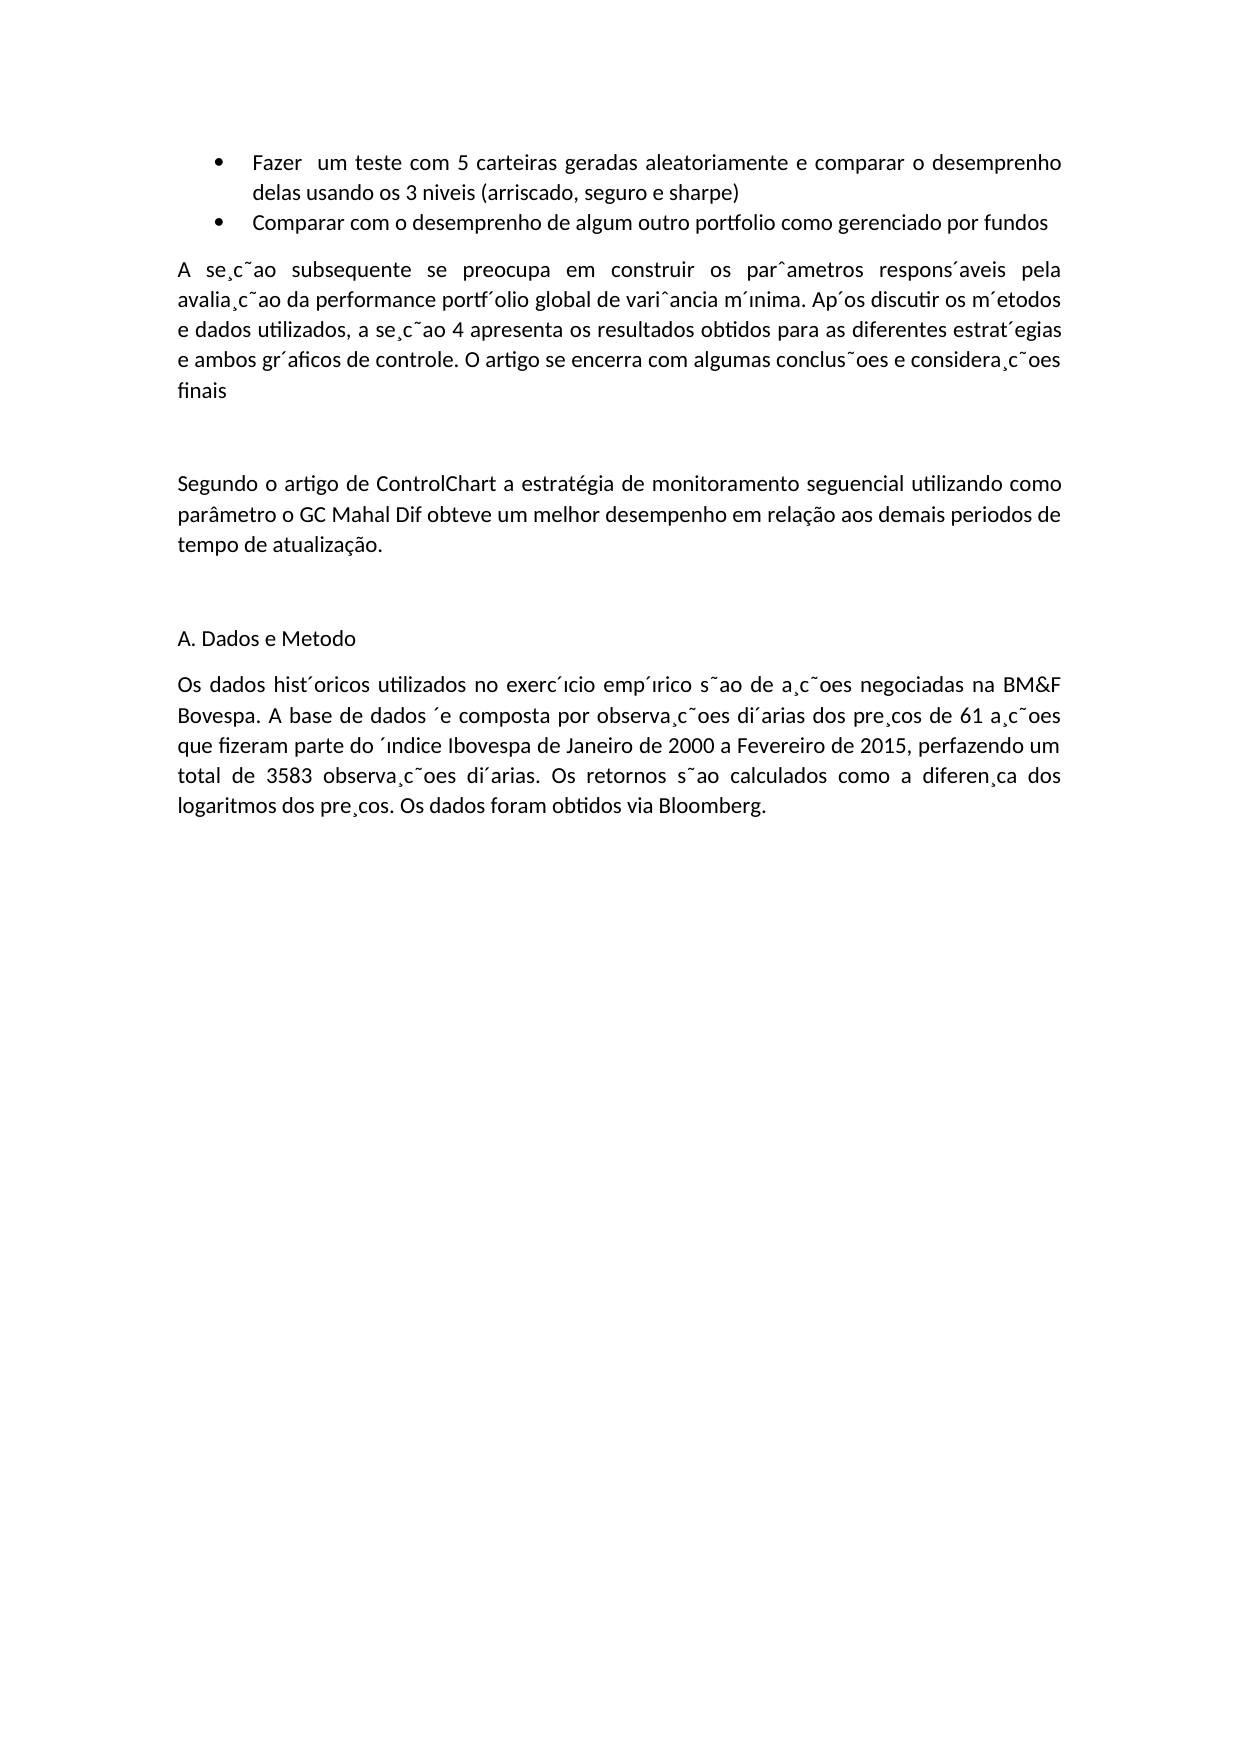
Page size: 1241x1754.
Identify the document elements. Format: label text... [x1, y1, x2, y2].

text Os dados hist´oricos utilizados no exerc´ıcio emp´ırico s˜ao de a¸c˜oes negociadas na BM&F Bovespa. A base de dados ´e composta por observa¸c˜oes di´arias dos pre¸cos de 61 a¸c˜oes que fizeram parte do ´ındice Ibovespa de Janeiro de 2000 a Fevereiro de 2015, perfazendo um total de 3583 observa¸c˜oes di´arias. Os retornos s˜ao calculados como a diferen¸ca dos logaritmos dos pre¸cos. Os dados foram obtidos via Bloomberg. [177, 671, 1063, 819]
list Fazer um teste com 5 carteiras geradas aleatoriamente e comparar o desemprenho delas usando os 3 niveis (arriscado, seguro e sharpe) [215, 148, 1063, 206]
text A se¸c˜ao subsequente se preocupa em construir os parˆametros respons´aveis pela avalia¸c˜ao da performance portf´olio global de variˆancia m´ınima. Ap´os discutir os m´etodos e dados utilizados, a se¸c˜ao 4 apresenta os resultados obtidos para as diferentes estrat´egias e ambos gr´aficos de controle. O artigo se encerra com algumas conclus˜oes e considera¸c˜oes finais [177, 255, 1063, 404]
list Comparar com o desemprenho de algum outro portfolio como gerenciado por fundos [215, 208, 1063, 236]
text A. Dados e Metodo [177, 624, 1063, 652]
text Segundo o artigo de ControlChart a estratégia de monitoramento seguencial utilizando como parâmetro o GC Mahal Dif obteve um melhor desempenho em relação aos demais periodos de tempo de atualização. [177, 469, 1063, 558]
